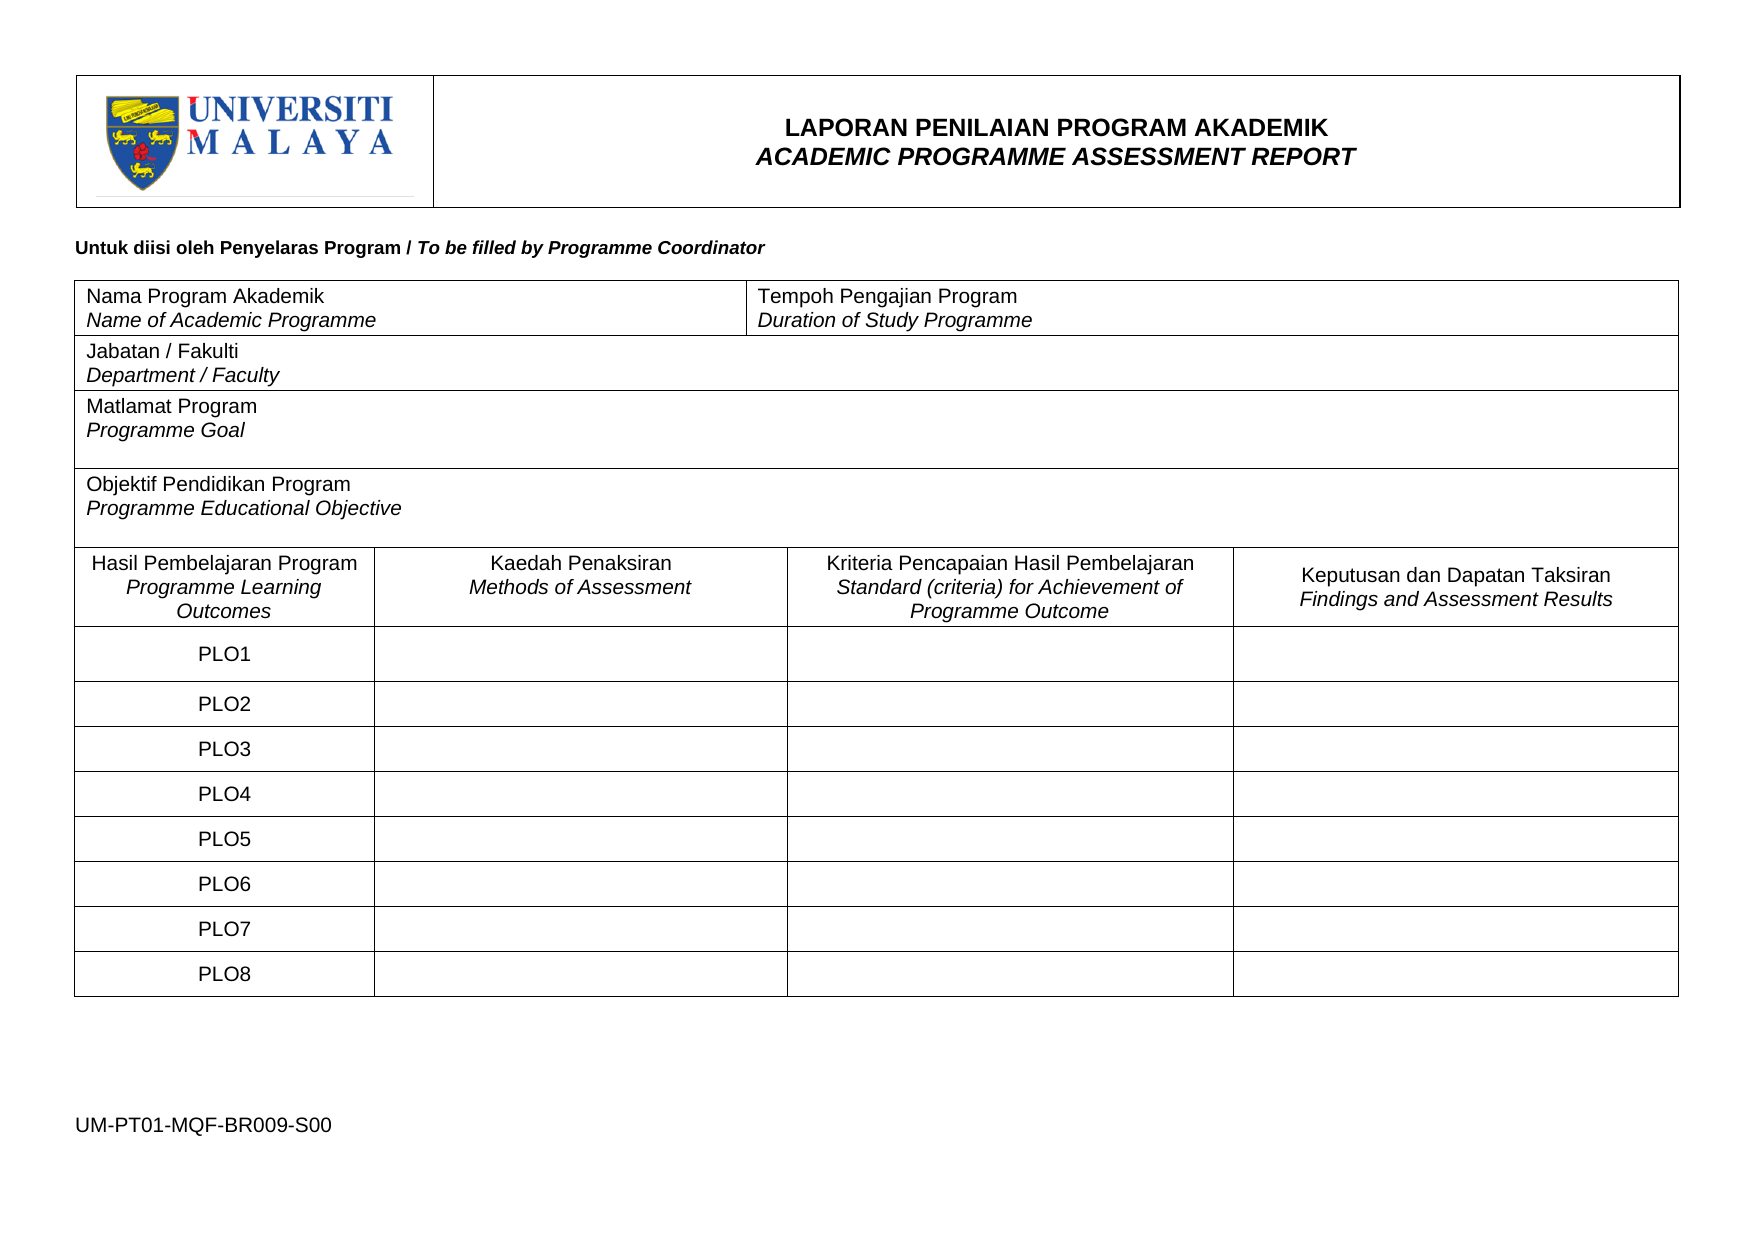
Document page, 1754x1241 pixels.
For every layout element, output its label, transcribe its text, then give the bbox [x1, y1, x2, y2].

table_cell PLO6 [75, 862, 374, 906]
table_cell PLO2 [75, 682, 374, 726]
table_cell Matlamat Program Programme Goal [75, 391, 1678, 468]
table_cell [375, 772, 787, 816]
table_cell [788, 727, 1233, 771]
table_cell PLO5 [75, 817, 374, 861]
table_cell Keputusan dan Dapatan Taksiran Findings and Assessment Results [1234, 548, 1678, 626]
table_cell [788, 772, 1233, 816]
table_cell Hasil Pembelajaran Program Programme Learning Outcomes [75, 548, 374, 626]
table_cell Jabatan / Fakulti Department / Faculty [75, 336, 1678, 389]
table_cell [375, 907, 787, 951]
table_header Nama Program Akademik Name of Academic Programme [75, 281, 746, 335]
table_cell [375, 727, 787, 771]
table_cell [1234, 952, 1678, 996]
table_cell [1234, 862, 1678, 906]
table_cell Objektif Pendidikan Program Programme Educational Objective [75, 469, 1678, 547]
table_cell [788, 682, 1233, 726]
table_cell [375, 682, 787, 726]
table_cell PLO3 [75, 727, 374, 771]
table_cell Kaedah Penaksiran Methods of Assessment [375, 548, 787, 626]
table_cell PLO1 [75, 627, 374, 681]
table_cell [375, 627, 787, 681]
table_cell [1234, 817, 1678, 861]
table_cell PLO8 [75, 952, 374, 996]
table_cell [1234, 907, 1678, 951]
table_cell Kriteria Pencapaian Hasil Pembelajaran Standard (criteria) for Achievement of Programme Outcome [788, 548, 1233, 626]
table_cell [788, 627, 1233, 681]
table_cell [1234, 772, 1678, 816]
table_cell [375, 862, 787, 906]
table_cell [788, 817, 1233, 861]
table_cell [788, 907, 1233, 951]
table_cell [1234, 727, 1678, 771]
table_cell [788, 952, 1233, 996]
table_cell PLO4 [75, 772, 374, 816]
table_cell [788, 862, 1233, 906]
table_cell PLO7 [75, 907, 374, 951]
table_cell [1234, 627, 1678, 681]
table_cell [375, 817, 787, 861]
table_cell [1234, 682, 1678, 726]
table_header Tempoh Pengajian Program Duration of Study Programme [747, 281, 1678, 335]
picture [95, 86, 414, 197]
text Untuk diisi oleh Penyelaras Program / To be filled by Programme Coordinator [75, 237, 1679, 258]
table_cell [375, 952, 787, 996]
